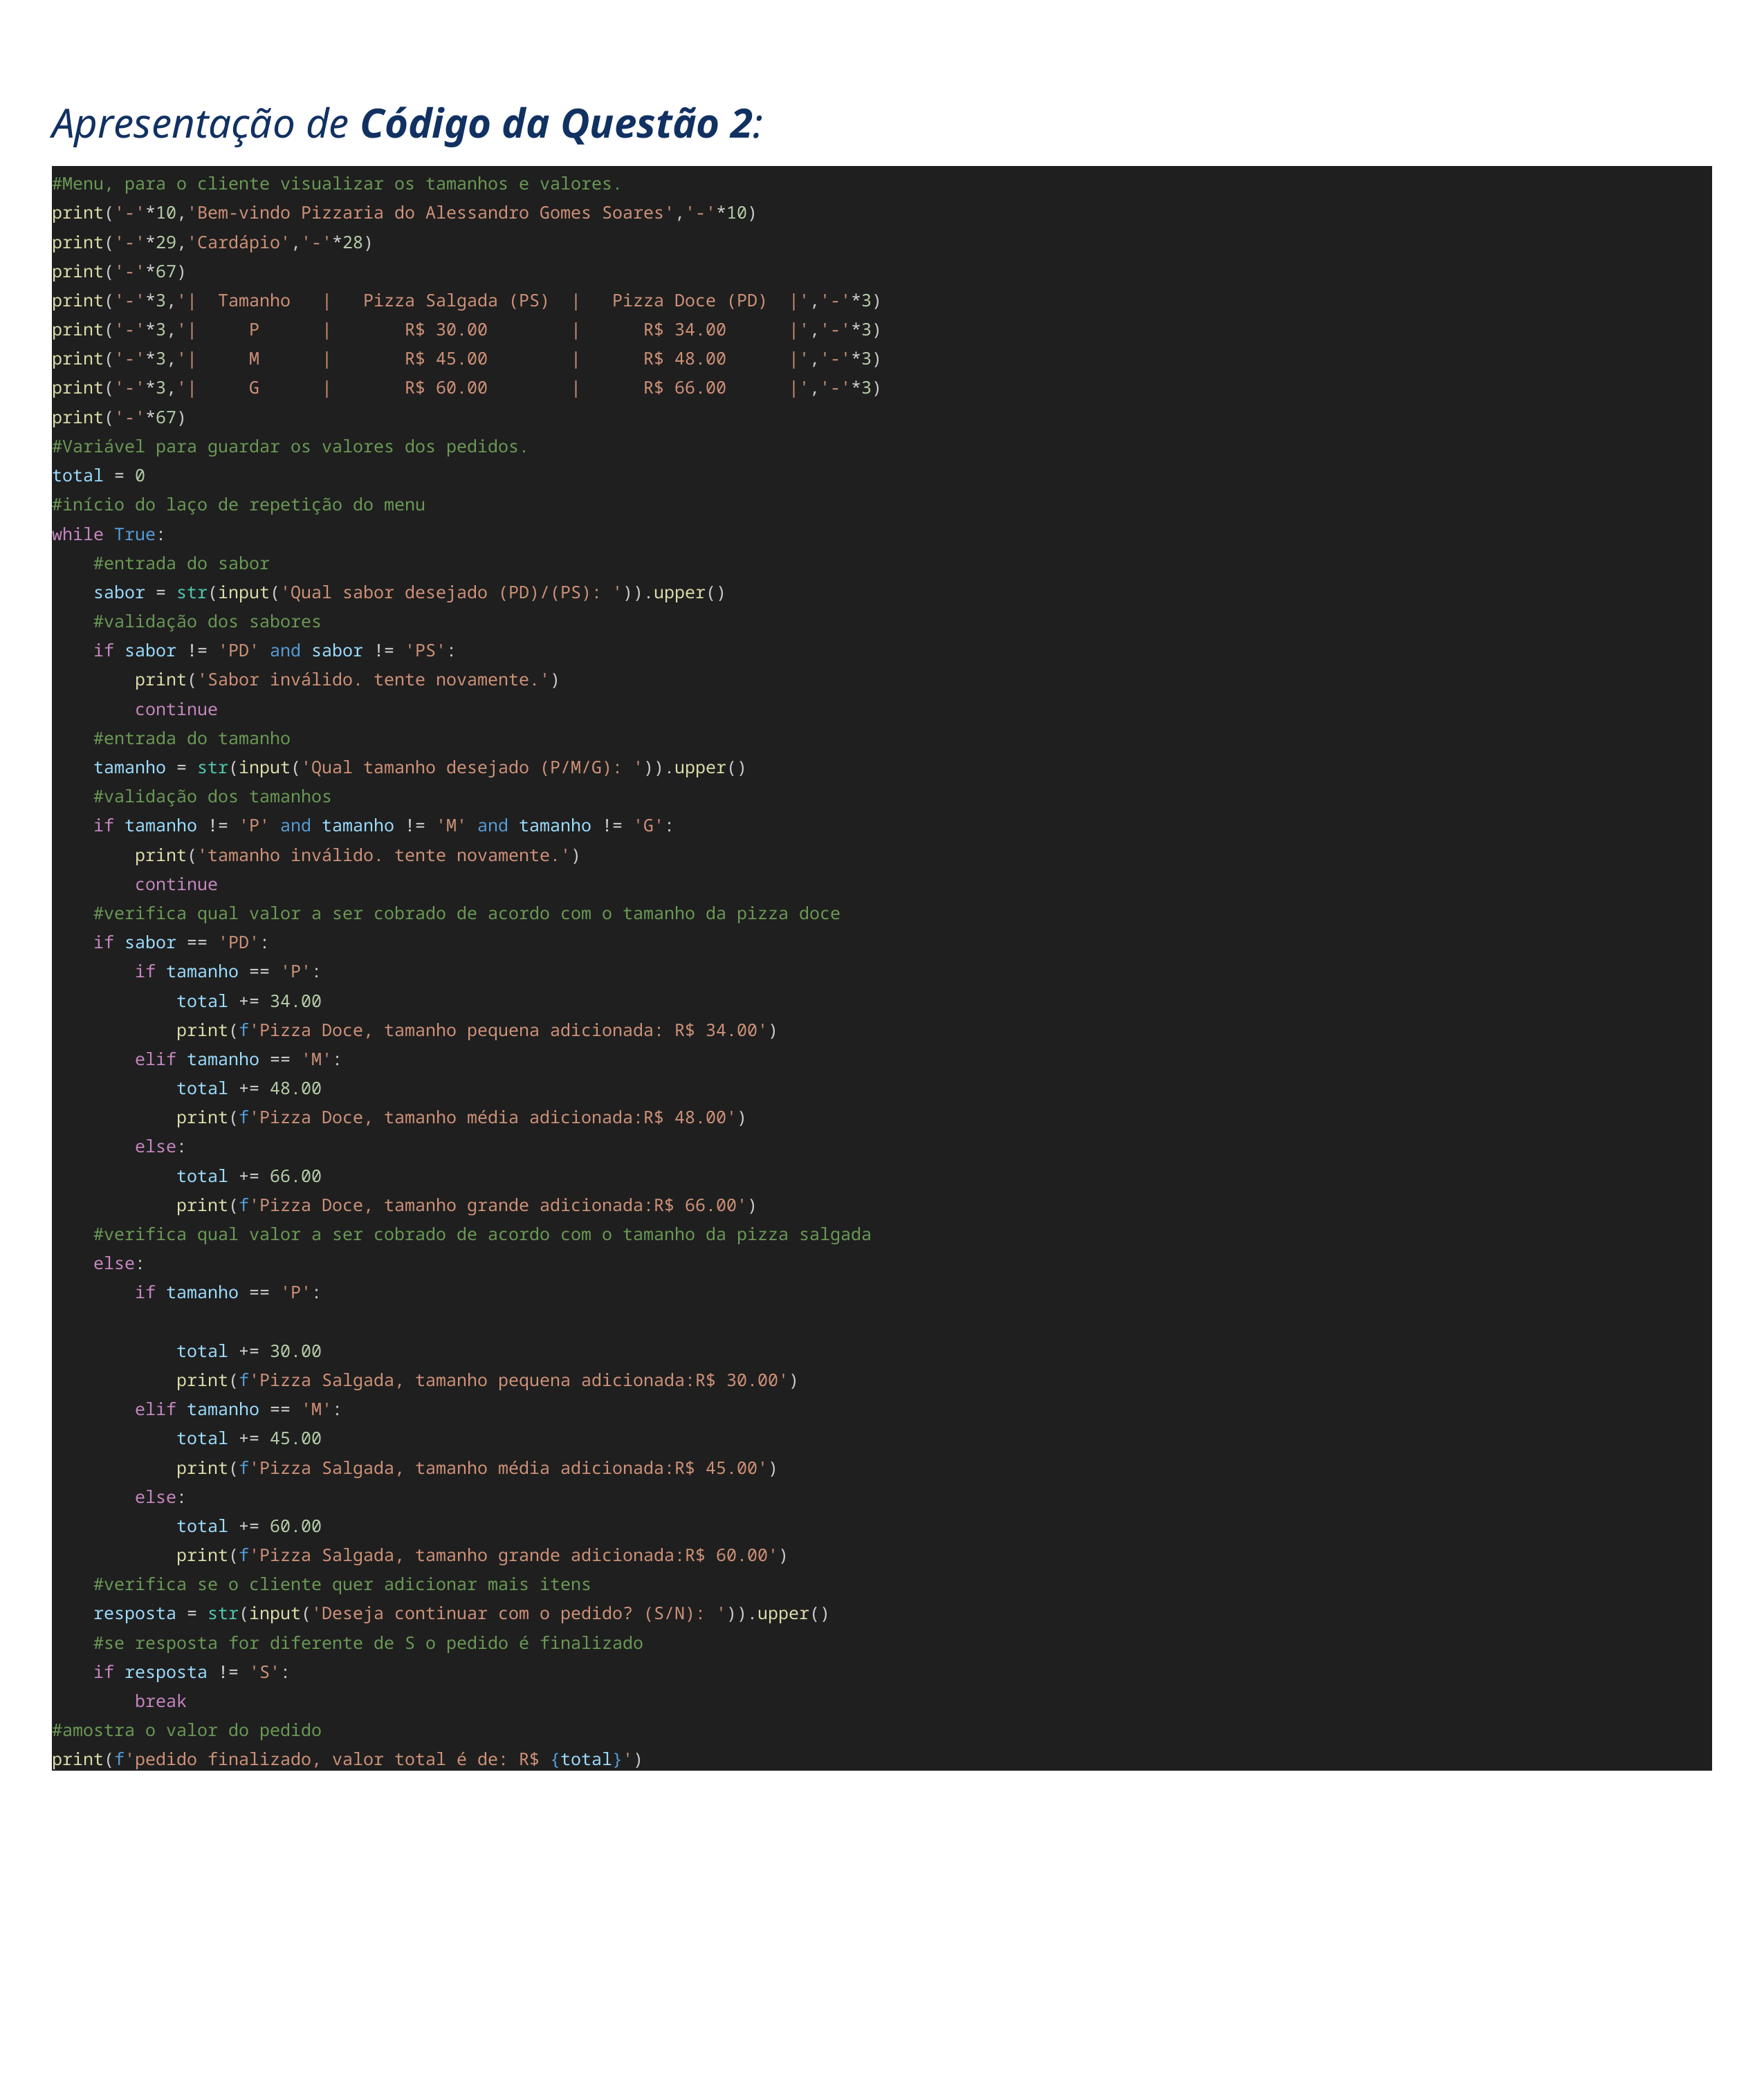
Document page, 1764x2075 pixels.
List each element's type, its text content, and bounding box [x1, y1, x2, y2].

text #verifica se o cliente quer adicionar mais itens [52, 1567, 1712, 1596]
text if sabor == 'PD': [52, 925, 1712, 954]
text #verifica qual valor a ser cobrado de acordo com o tamanho da pizza salgada [52, 1216, 1712, 1246]
text print('-'*3,'| G | R$ 60.00 | R$ 66.00 |','-'*3) [52, 370, 1712, 399]
text #entrada do tamanho [52, 720, 1712, 749]
text print('Sabor inválido. tente novamente.') [52, 662, 1712, 691]
text #Variável para guardar os valores dos pedidos. [52, 428, 1712, 458]
text total = 0 [52, 458, 1712, 487]
text else: [52, 1479, 1712, 1508]
text print(f'Pizza Doce, tamanho pequena adicionada: R$ 34.00') [52, 1012, 1712, 1041]
text print(f'Pizza Doce, tamanho grande adicionada:R$ 66.00') [52, 1187, 1712, 1216]
text else: [52, 1246, 1712, 1275]
text print(f'pedido finalizado, valor total é de: R$ {total}') [52, 1742, 1712, 1771]
text #entrada do sabor [52, 545, 1712, 574]
text total += 60.00 [52, 1508, 1712, 1538]
text total += 34.00 [52, 983, 1712, 1012]
text break [52, 1683, 1712, 1713]
text print(f'Pizza Doce, tamanho média adicionada:R$ 48.00') [52, 1100, 1712, 1129]
text elif tamanho == 'M': [52, 1041, 1712, 1071]
text print('-'*3,'| Tamanho | Pizza Salgada (PS) | Pizza Doce (PD) |','-'*3) [52, 282, 1712, 312]
text print('-'*67) [52, 253, 1712, 282]
text if tamanho == 'P': [52, 954, 1712, 983]
text print(f'Pizza Salgada, tamanho média adicionada:R$ 45.00') [52, 1450, 1712, 1479]
text #validação dos tamanhos [52, 779, 1712, 808]
text while True: [52, 516, 1712, 545]
text #verifica qual valor a ser cobrado de acordo com o tamanho da pizza doce [52, 895, 1712, 925]
text if tamanho == 'P': [52, 1275, 1712, 1304]
text print('tamanho inválido. tente novamente.') [52, 837, 1712, 866]
text total += 45.00 [52, 1421, 1712, 1450]
text print(f'Pizza Salgada, tamanho grande adicionada:R$ 60.00') [52, 1538, 1712, 1567]
text total += 48.00 [52, 1071, 1712, 1100]
text print(f'Pizza Salgada, tamanho pequena adicionada:R$ 30.00') [52, 1362, 1712, 1392]
text total += 30.00 [52, 1333, 1712, 1362]
text print('-'*67) [52, 399, 1712, 428]
text continue [52, 691, 1712, 720]
text print('-'*3,'| M | R$ 45.00 | R$ 48.00 |','-'*3) [52, 341, 1712, 370]
text else: [52, 1129, 1712, 1158]
text #início do laço de repetição do menu [52, 487, 1712, 516]
text tamanho = str(input('Qual tamanho desejado (P/M/G): ')).upper() [52, 749, 1712, 779]
text elif tamanho == 'M': [52, 1392, 1712, 1421]
text if resposta != 'S': [52, 1654, 1712, 1683]
text resposta = str(input('Deseja continuar com o pedido? (S/N): ')).upper() [52, 1596, 1712, 1625]
text total += 66.00 [52, 1158, 1712, 1187]
text #validação dos sabores [52, 604, 1712, 633]
text continue [52, 866, 1712, 895]
text Apresentação de Código da Questão 2: [52, 95, 1712, 150]
text if tamanho != 'P' and tamanho != 'M' and tamanho != 'G': [52, 808, 1712, 837]
text if sabor != 'PD' and sabor != 'PS': [52, 633, 1712, 662]
text #Menu, para o cliente visualizar os tamanhos e valores. [52, 166, 1712, 195]
text print('-'*29,'Cardápio','-'*28) [52, 224, 1712, 253]
text print('-'*3,'| P | R$ 30.00 | R$ 34.00 |','-'*3) [52, 312, 1712, 341]
text #amostra o valor do pedido [52, 1713, 1712, 1742]
text print('-'*10,'Bem-vindo Pizzaria do Alessandro Gomes Soares','-'*10) [52, 195, 1712, 224]
text #se resposta for diferente de S o pedido é finalizado [52, 1625, 1712, 1654]
text sabor = str(input('Qual sabor desejado (PD)/(PS): ')).upper() [52, 574, 1712, 604]
